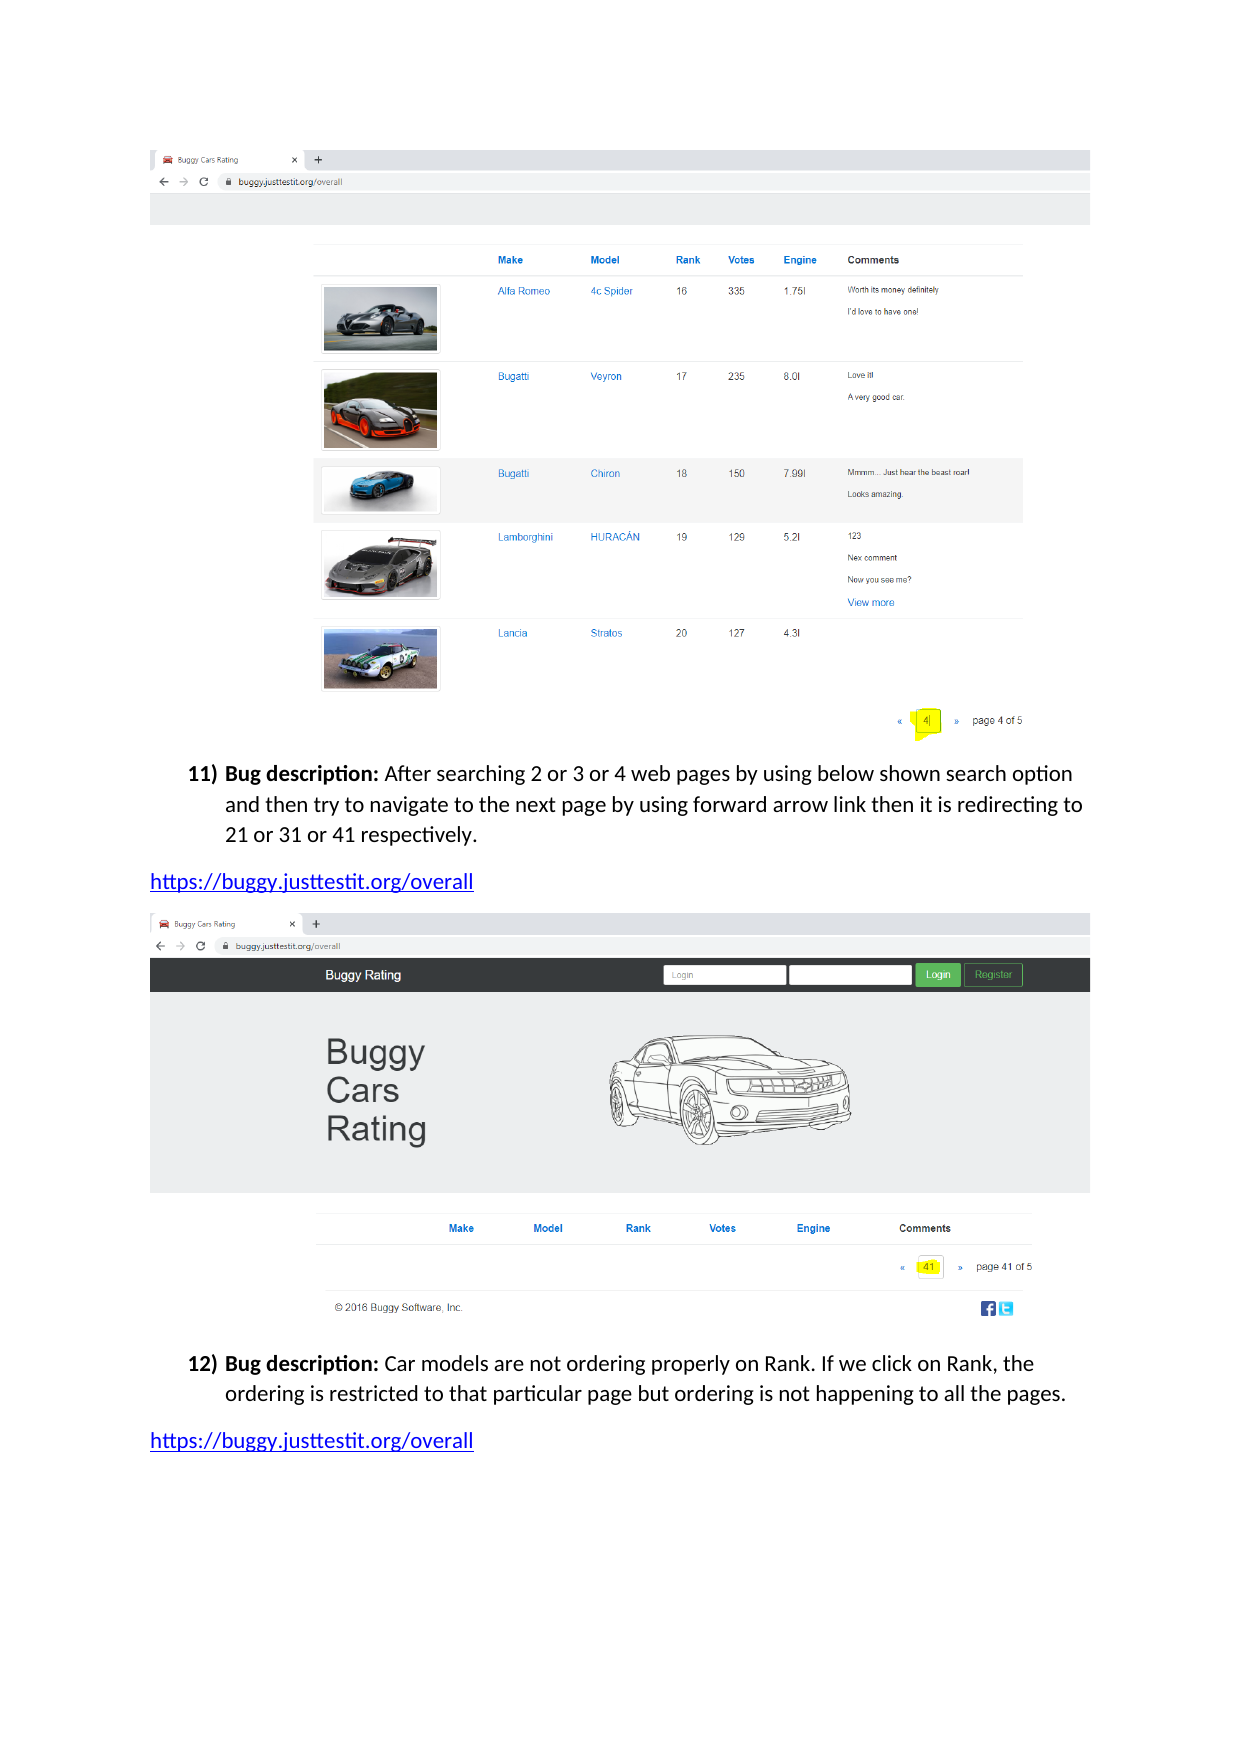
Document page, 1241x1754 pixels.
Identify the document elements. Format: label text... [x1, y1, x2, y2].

list Bug description: After searching 2 or 3 or 4 web pages by using below shown search option and then try to navigate to the next page by using forward arrow link then it is redirecting to 21 or 31 or 41 respectively. [187, 759, 1090, 848]
picture [150, 913, 1091, 1331]
text https://buggy.justtestit.org/overall [150, 867, 1090, 895]
text https://buggy.justtestit.org/overall [150, 1426, 1090, 1454]
list Bug description: Car models are not ordering properly on Rank. If we click on Rank, the ordering is restricted to that particular page but ordering is not happening to all the pages. [187, 1349, 1090, 1408]
picture [150, 150, 1091, 741]
